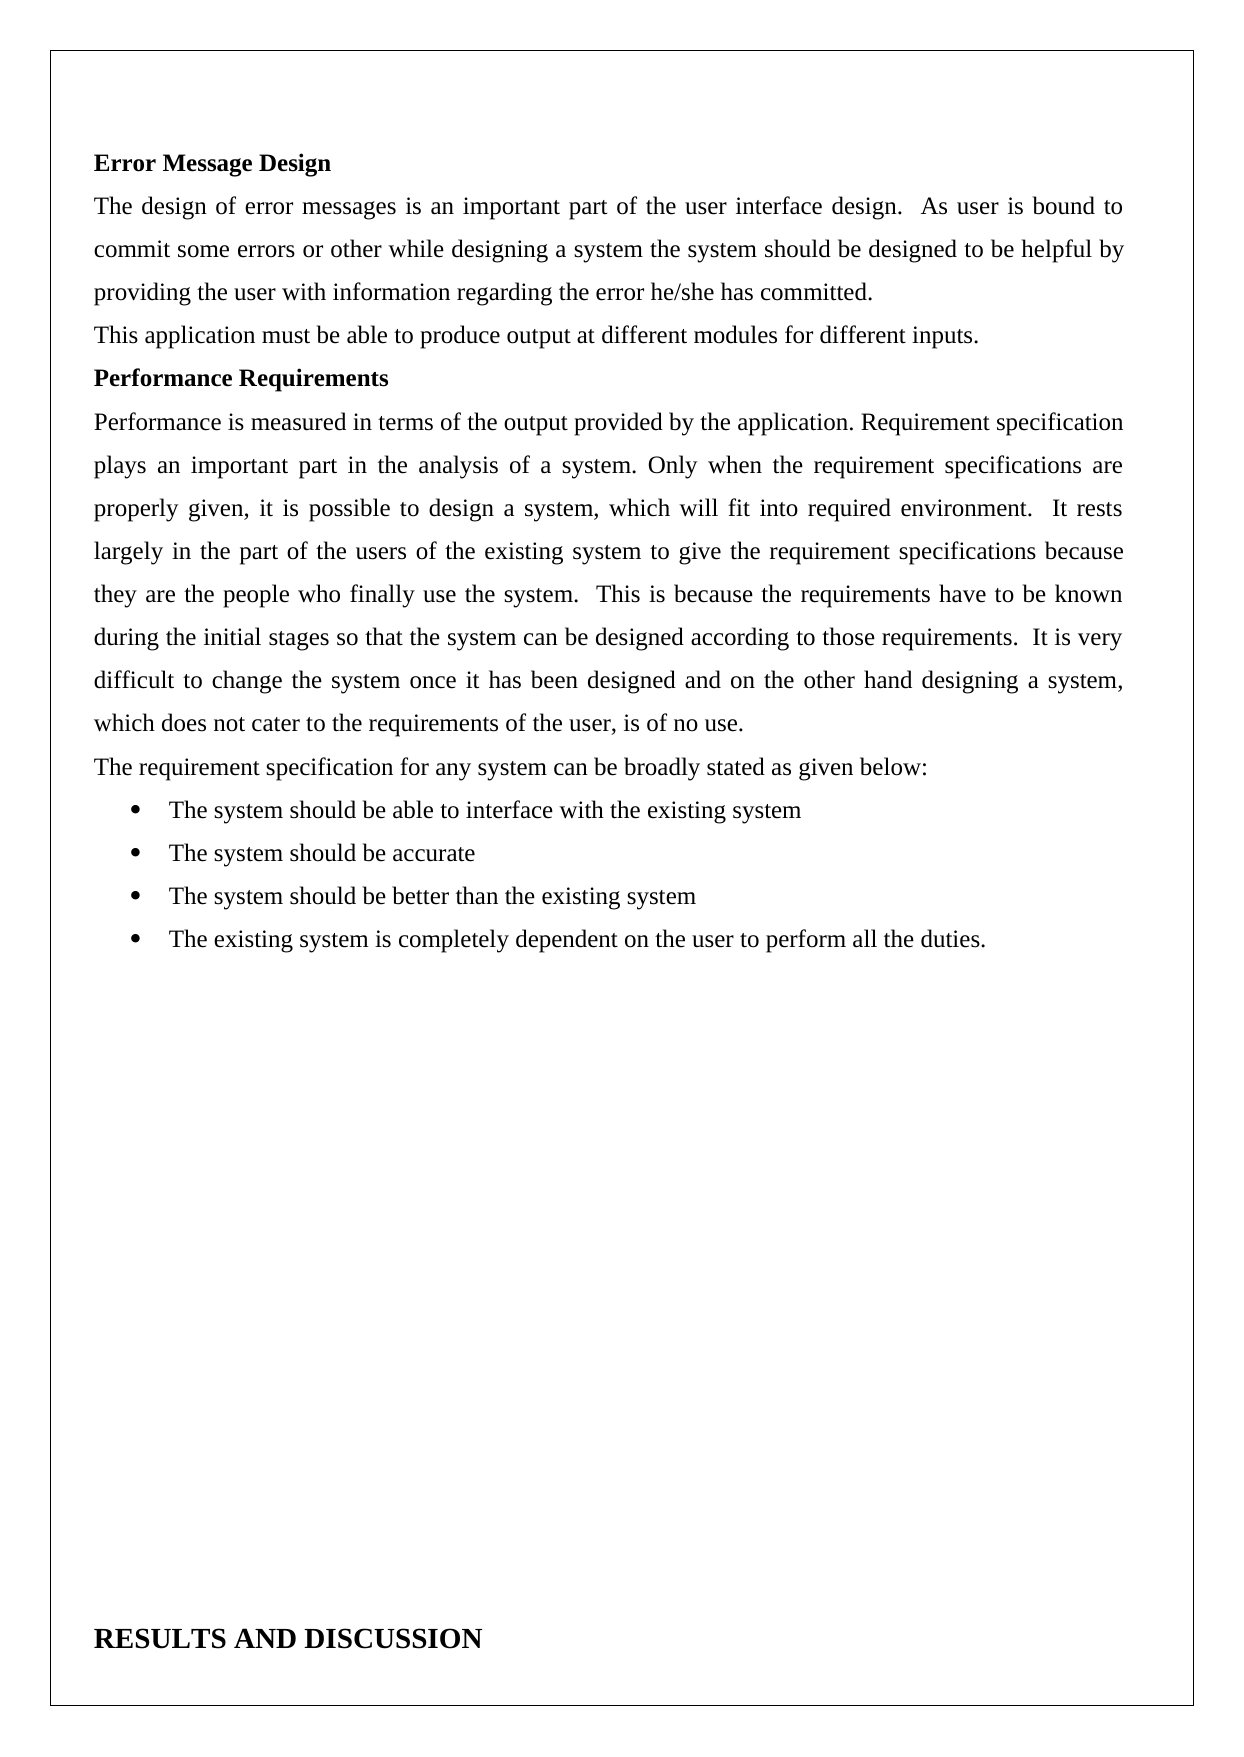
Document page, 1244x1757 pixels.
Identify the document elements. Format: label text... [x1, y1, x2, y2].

text RESULTS AND DISCUSSION [94, 1621, 1125, 1655]
list The system should be better than the existing system [131, 881, 1125, 910]
list The existing system is completely dependent on the user to perform all the duties. [131, 924, 1125, 953]
list The system should be accurate [131, 838, 1125, 867]
text Performance Requirements [94, 363, 1125, 392]
text Performance is measured in terms of the output provided by the application. Requirement specification plays an important part in the analysis of a system. Only when the requirement specifications are properly given, it is possible to design a system, which will fit into required environment. It rests largely in the part of the users of the existing system to give the requirement specifications because they are the people who finally use the system. This is because the requirements have to be known during the initial stages so that the system can be designed according to those requirements. It is very difficult to change the system once it has been designed and on the other hand designing a system, which does not cater to the requirements of the user, is of no use. [94, 407, 1125, 737]
text The design of error messages is an important part of the user interface design. As user is bound to commit some errors or other while designing a system the system should be designed to be helpful by providing the user with information regarding the error he/she has committed. [94, 191, 1125, 306]
list The system should be able to interface with the existing system [131, 795, 1125, 823]
text The requirement specification for any system can be broadly stated as given below: [94, 752, 1125, 780]
text Error Message Design [94, 148, 1125, 177]
text This application must be able to produce output at different modules for different inputs. [94, 320, 1125, 349]
